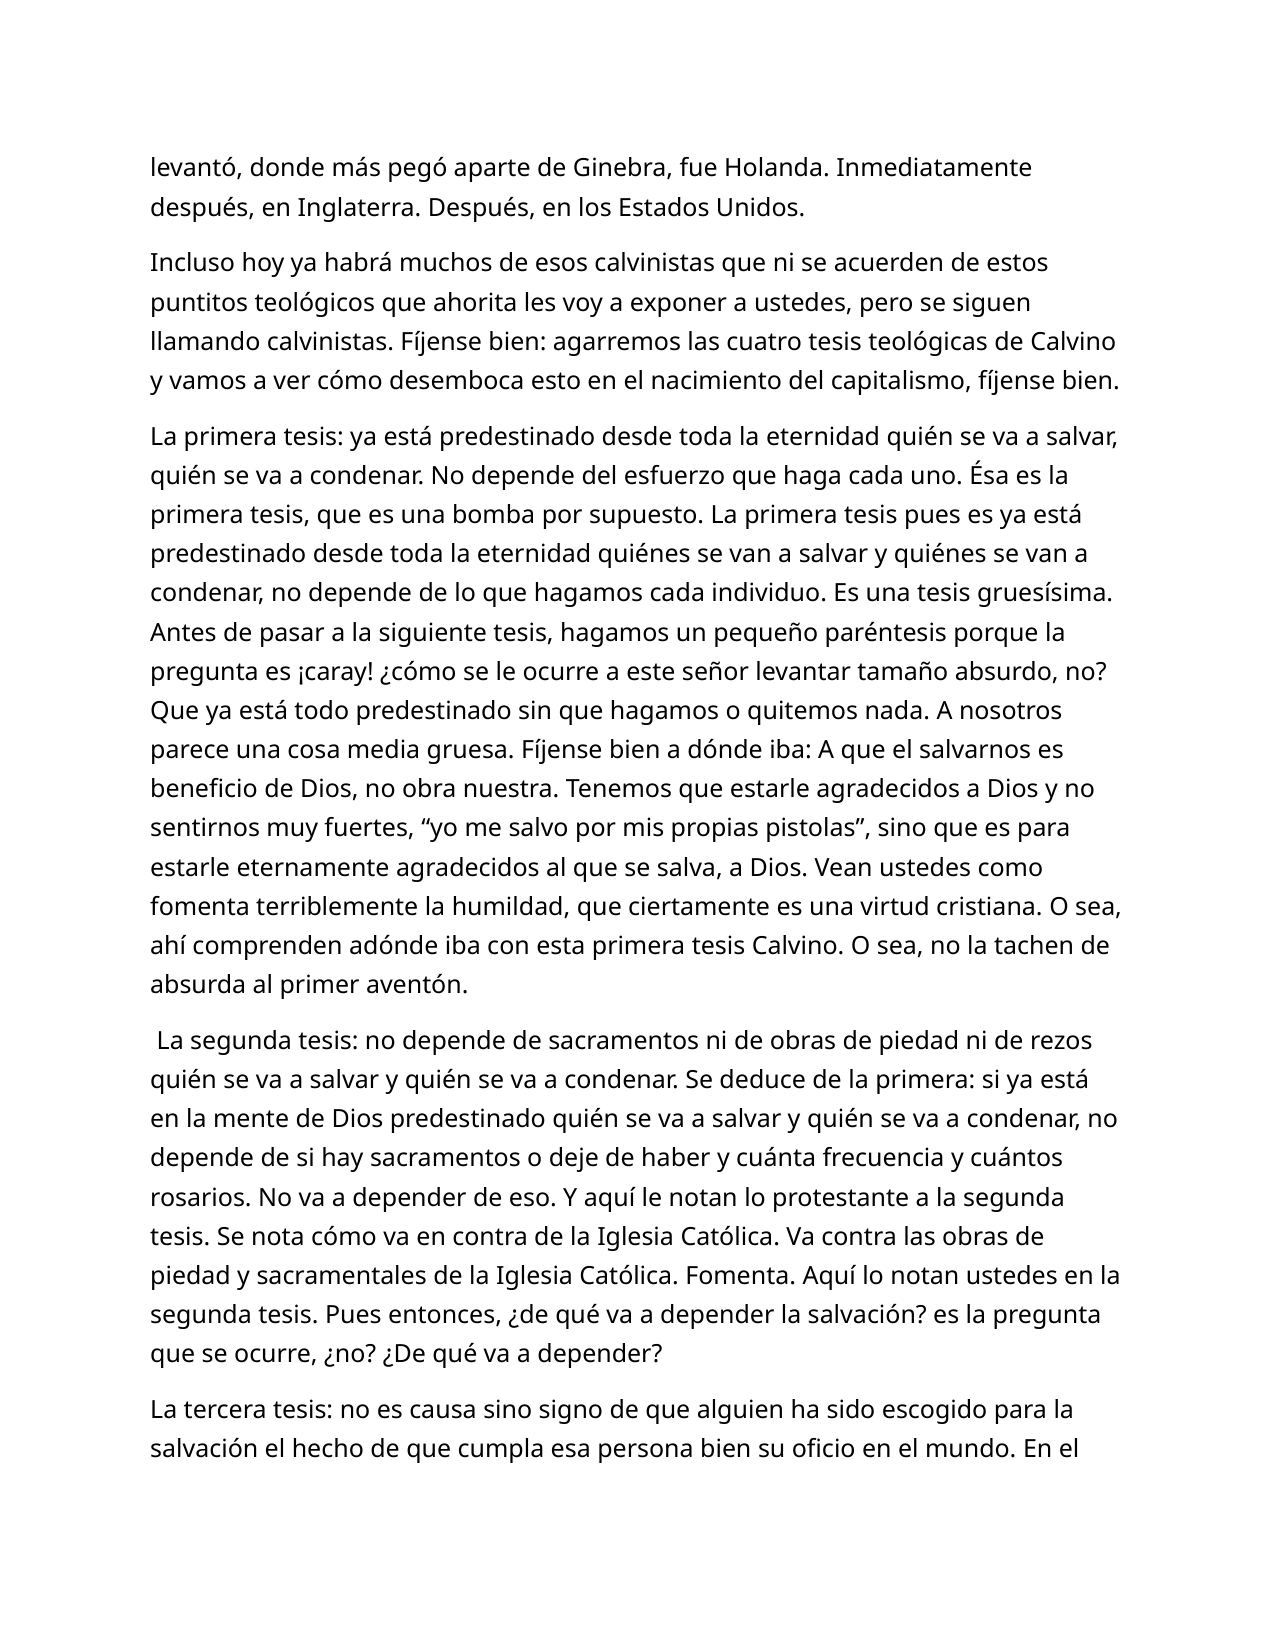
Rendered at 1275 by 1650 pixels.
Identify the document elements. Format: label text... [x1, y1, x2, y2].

text La segunda tesis: no depende de sacramentos ni de obras de piedad ni de rezos quién se va a salvar y quién se va a condenar. Se deduce de la primera: si ya está en la mente de Dios predestinado quién se va a salvar y quién se va a condenar, no depende de si hay sacramentos o deje de haber y cuánta frecuencia y cuántos rosarios. No va a depender de eso. Y aquí le notan lo protestante a la segunda tesis. Se nota cómo va en contra de la Iglesia Católica. Va contra las obras de piedad y sacramentales de la Iglesia Católica. Fomenta. Aquí lo notan ustedes en la segunda tesis. Pues entonces, ¿de qué va a depender la salvación? es la pregunta que se ocurre, ¿no? ¿De qué va a depender? [150, 1022, 1125, 1370]
text La primera tesis: ya está predestinado desde toda la eternidad quién se va a salvar, quién se va a condenar. No depende del esfuerzo que haga cada uno. Ésa es la primera tesis, que es una bomba por supuesto. La primera tesis pues es ya está predestinado desde toda la eternidad quiénes se van a salvar y quiénes se van a condenar, no depende de lo que hagamos cada individuo. Es una tesis gruesísima. Antes de pasar a la siguiente tesis, hagamos un pequeño paréntesis porque la pregunta es ¡caray! ¿cómo se le ocurre a este señor levantar tamaño absurdo, no? Que ya está todo predestinado sin que hagamos o quitemos nada. A nosotros parece una cosa media gruesa. Fíjense bien a dónde iba: A que el salvarnos es beneficio de Dios, no obra nuestra. Tenemos que estarle agradecidos a Dios y no sentirnos muy fuertes, “yo me salvo por mis propias pistolas”, sino que es para estarle eternamente agradecidos al que se salva, a Dios. Vean ustedes como fomenta terriblemente la humildad, que ciertamente es una virtud cristiana. O sea, ahí comprenden adónde iba con esta primera tesis Calvino. O sea, no la tachen de absurda al primer aventón. [150, 418, 1125, 1001]
text Incluso hoy ya habrá muchos de esos calvinistas que ni se acuerden de estos puntitos teológicos que ahorita les voy a exponer a ustedes, pero se siguen llamando calvinistas. Fíjense bien: agarremos las cuatro tesis teológicas de Calvino y vamos a ver cómo desemboca esto en el nacimiento del capitalismo, fíjense bien. [150, 245, 1125, 397]
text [150, 1392, 1125, 1465]
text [150, 150, 1125, 223]
